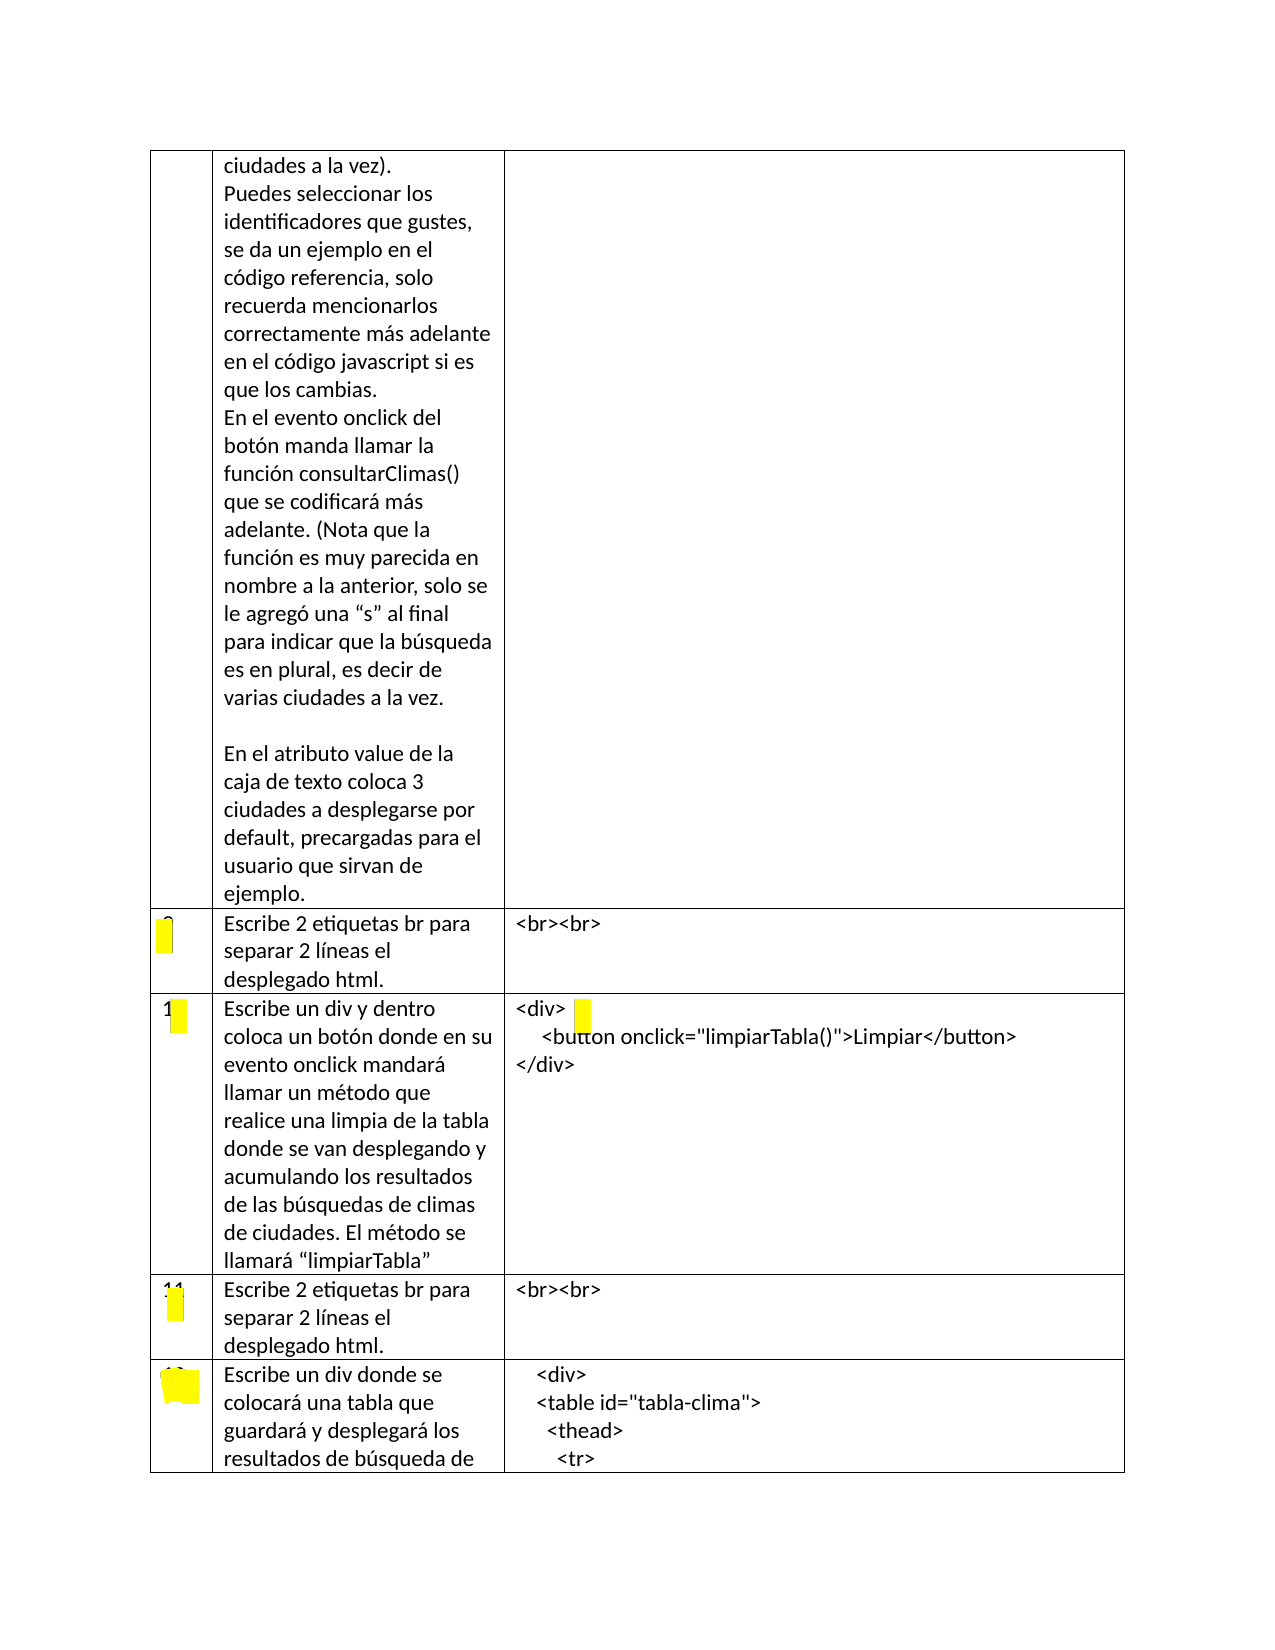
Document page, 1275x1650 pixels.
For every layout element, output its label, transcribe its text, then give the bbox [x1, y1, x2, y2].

table_cell Escribe 2 etiquetas br para separar 2 líneas el desplegado html. [213, 909, 504, 993]
table_cell Escribe un div y dentro coloca un botón donde en su evento onclick mandará llamar un método que realice una limpia de la tabla donde se van desplegando y acumulando los resultados de las búsquedas de climas de ciudades. El método se llamará “limpiarTabla” [213, 994, 504, 1274]
picture [166, 992, 191, 1041]
table_cell <br><br> [505, 1275, 1124, 1359]
table_cell 10 [151, 994, 212, 1274]
table_cell 8 [151, 151, 212, 908]
table_cell 11 [151, 1275, 212, 1359]
picture [570, 992, 595, 1041]
table_cell 9 [151, 909, 212, 993]
picture [152, 912, 176, 961]
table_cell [213, 151, 504, 908]
picture [156, 1360, 204, 1411]
picture [163, 1281, 187, 1329]
table_cell Escribe 2 etiquetas br para separar 2 líneas el desplegado html. [213, 1275, 504, 1359]
table_cell <br><br> [505, 909, 1124, 993]
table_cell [505, 1360, 1124, 1472]
table_cell 12 [151, 1360, 212, 1472]
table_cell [505, 151, 1124, 908]
table_cell <div> <button onclick="limpiarTabla()">Limpiar</button> </div> [505, 994, 1124, 1274]
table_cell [213, 1360, 504, 1472]
